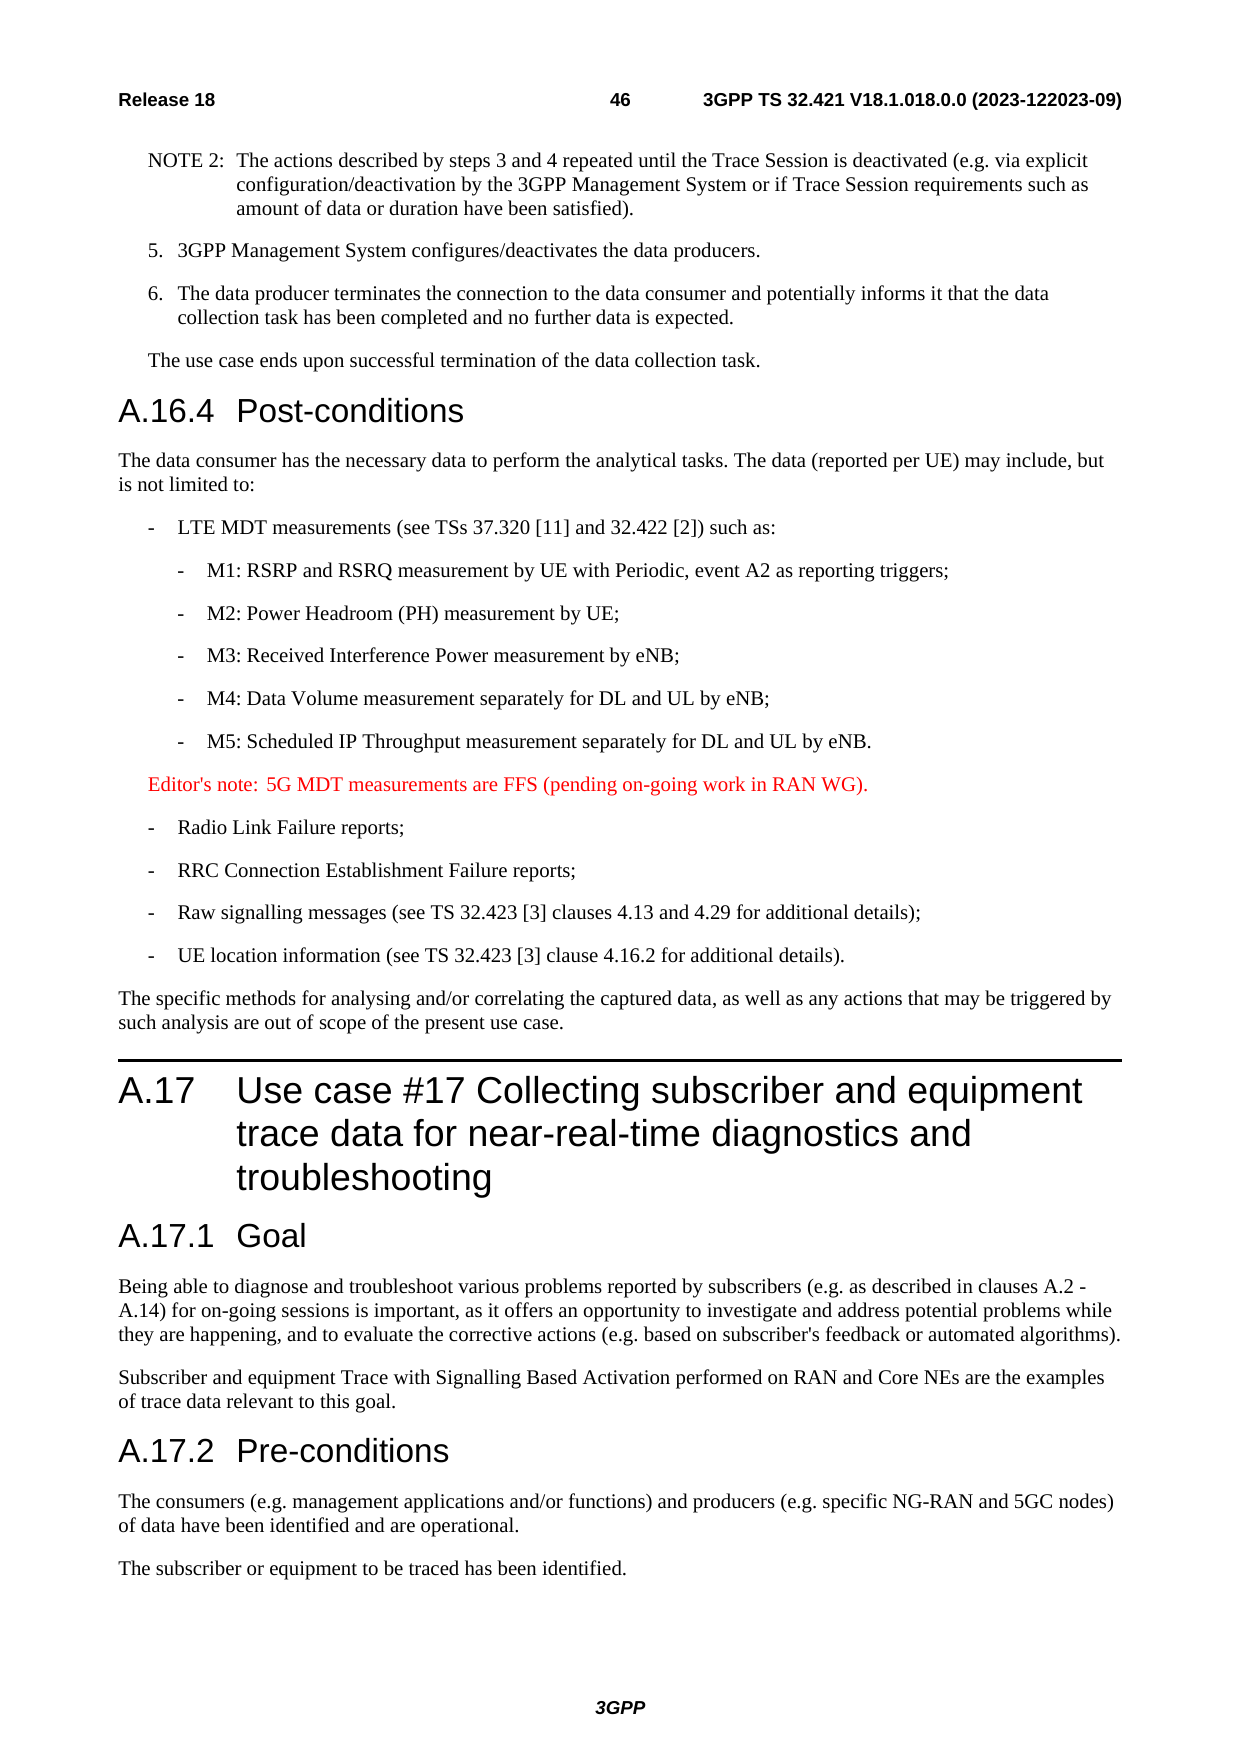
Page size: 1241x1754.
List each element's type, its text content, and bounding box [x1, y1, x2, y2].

text The specific methods for analysing and/or correlating the captured data, as well as any actions that may be triggered by such analysis are out of scope of the present use case. [118, 986, 1122, 1034]
subtitle A.17 Use case #17 Collecting subscriber and equipment trace data for near-real-time diagnostics and troubleshooting [118, 1062, 1122, 1198]
text - Radio Link Failure reports; [148, 815, 1122, 839]
text The use case ends upon successful termination of the data collection task. [148, 348, 1122, 372]
text 6. The data producer terminates the connection to the data consumer and potentially informs it that the data collection task has been completed and no further data is expected. [148, 281, 1122, 329]
subtitle A.16.4 Post-conditions [118, 391, 1122, 429]
text The data consumer has the necessary data to perform the analytical tasks. The data (reported per UE) may include, but is not limited to: [118, 448, 1122, 496]
text The subscriber or equipment to be traced has been identified. [118, 1556, 1122, 1580]
text 5. 3GPP Management System configures/deactivates the data producers. [148, 238, 1122, 262]
text - M2: Power Headroom (PH) measurement by UE; [177, 601, 1122, 625]
text - LTE MDT measurements (see TSs 37.320 [11] and 32.422 [2]) such as: [148, 515, 1122, 539]
text - RRC Connection Establishment Failure reports; [148, 857, 1122, 882]
text - Raw signalling messages (see TS 32.423 [3] clauses 4.13 and 4.29 for additional details); [148, 900, 1122, 924]
text Editor's note: 5G MDT measurements are FFS (pending on-going work in RAN WG). [148, 772, 1122, 796]
text The consumers (e.g. management applications and/or functions) and producers (e.g. specific NG-RAN and 5GC nodes) of data have been identified and are operational. [118, 1489, 1122, 1537]
text - M5: Scheduled IP Throughput measurement separately for DL and UL by eNB. [177, 729, 1122, 753]
subtitle A.17.1 Goal [118, 1217, 1122, 1255]
text - M4: Data Volume measurement separately for DL and UL by eNB; [177, 686, 1122, 710]
text Being able to diagnose and troubleshoot various problems reported by subscribers (e.g. as described in clauses A.2 - A.14) for on-going sessions is important, as it offers an opportunity to investigate and address potential problems while they are happening, and to evaluate the corrective actions (e.g. based on subscriber's feedback or automated algorithms). [118, 1274, 1122, 1346]
subtitle A.17.2 Pre-conditions [118, 1432, 1122, 1470]
text - M1: RSRP and RSRQ measurement by UE with Periodic, event A2 as reporting triggers; [177, 558, 1122, 582]
text Subscriber and equipment Trace with Signalling Based Activation performed on RAN and Core NEs are the examples of trace data relevant to this goal. [118, 1365, 1122, 1413]
text - UE location information (see TS 32.423 [3] clause 4.16.2 for additional details). [148, 943, 1122, 967]
text - M3: Received Interference Power measurement by eNB; [177, 643, 1122, 667]
text NOTE 2: The actions described by steps 3 and 4 repeated until the Trace Session is deactivated (e.g. via explicit configuration/deactivation by the 3GPP Management System or if Trace Session requirements such as amount of data or duration have been satisfied). [148, 147, 1122, 220]
